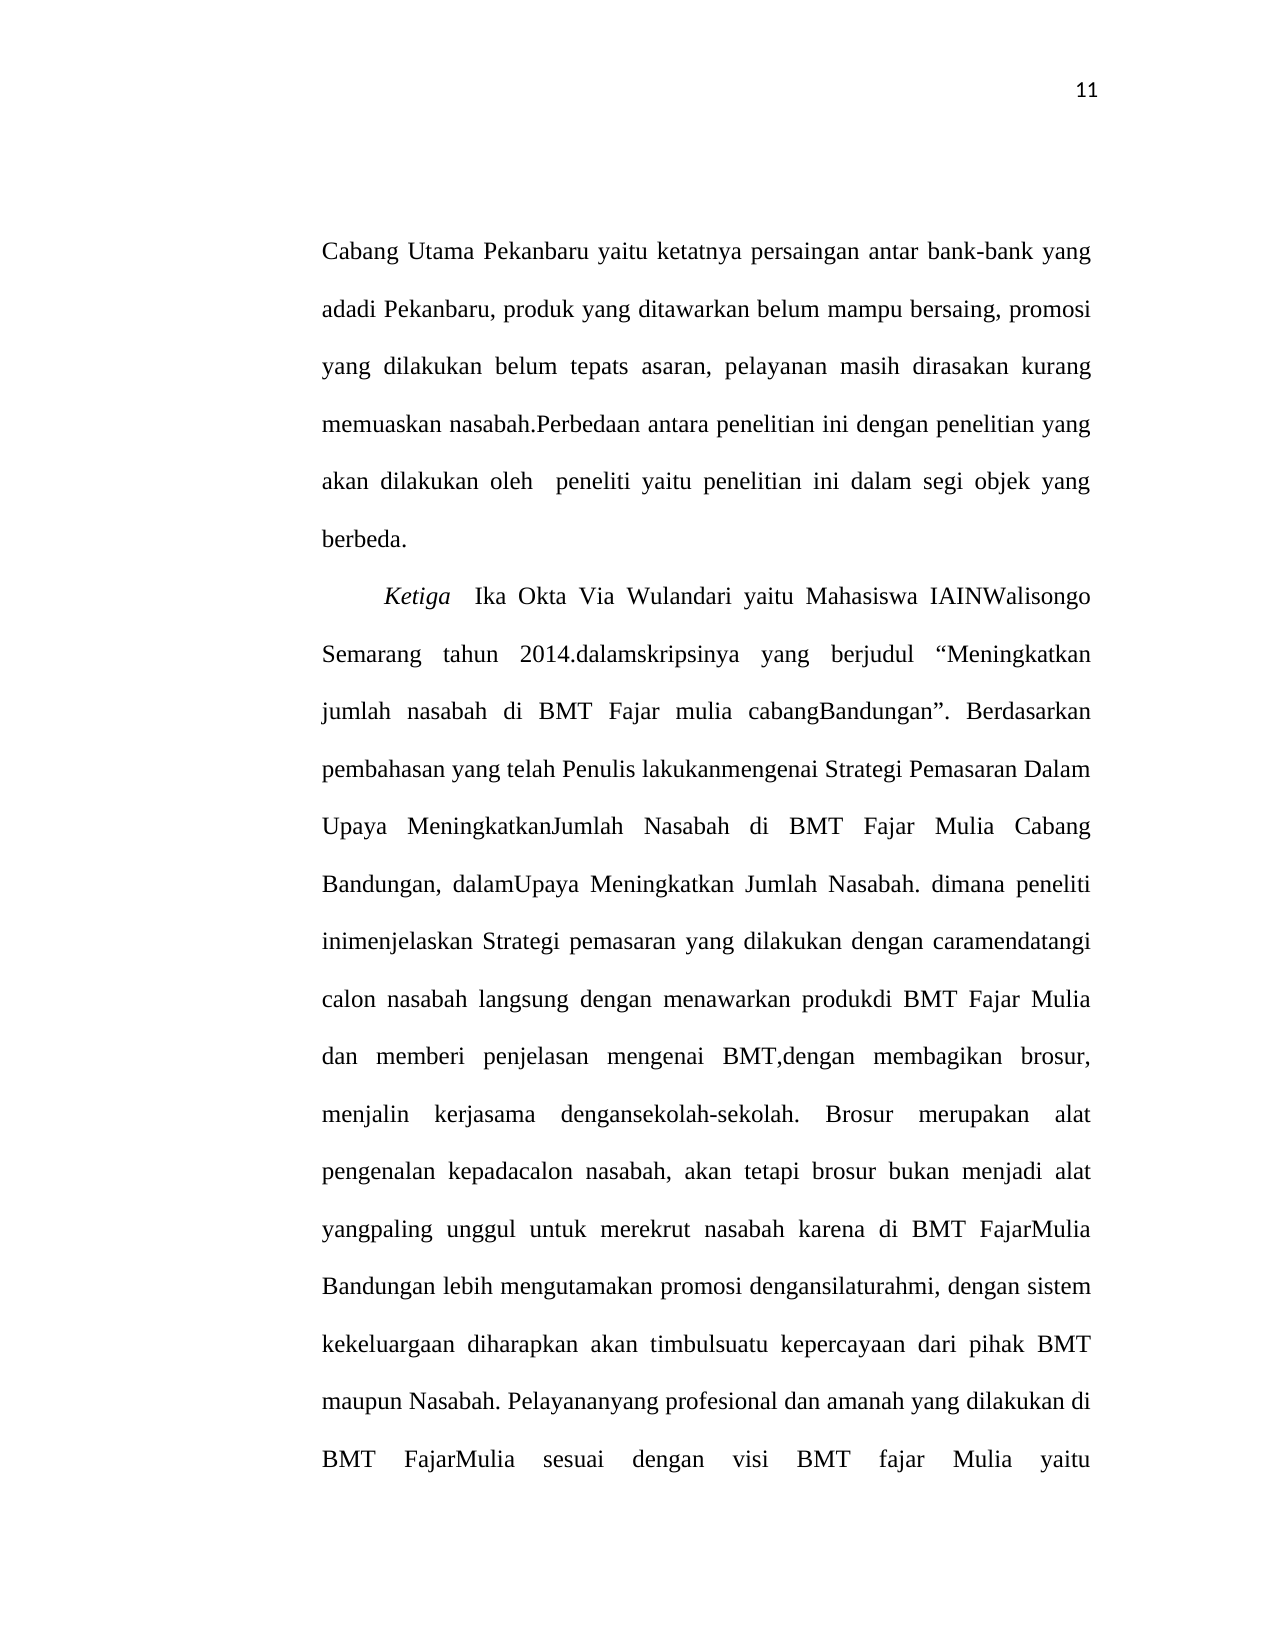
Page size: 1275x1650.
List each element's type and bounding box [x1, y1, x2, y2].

text [322, 236, 1091, 552]
text [322, 581, 1091, 1472]
